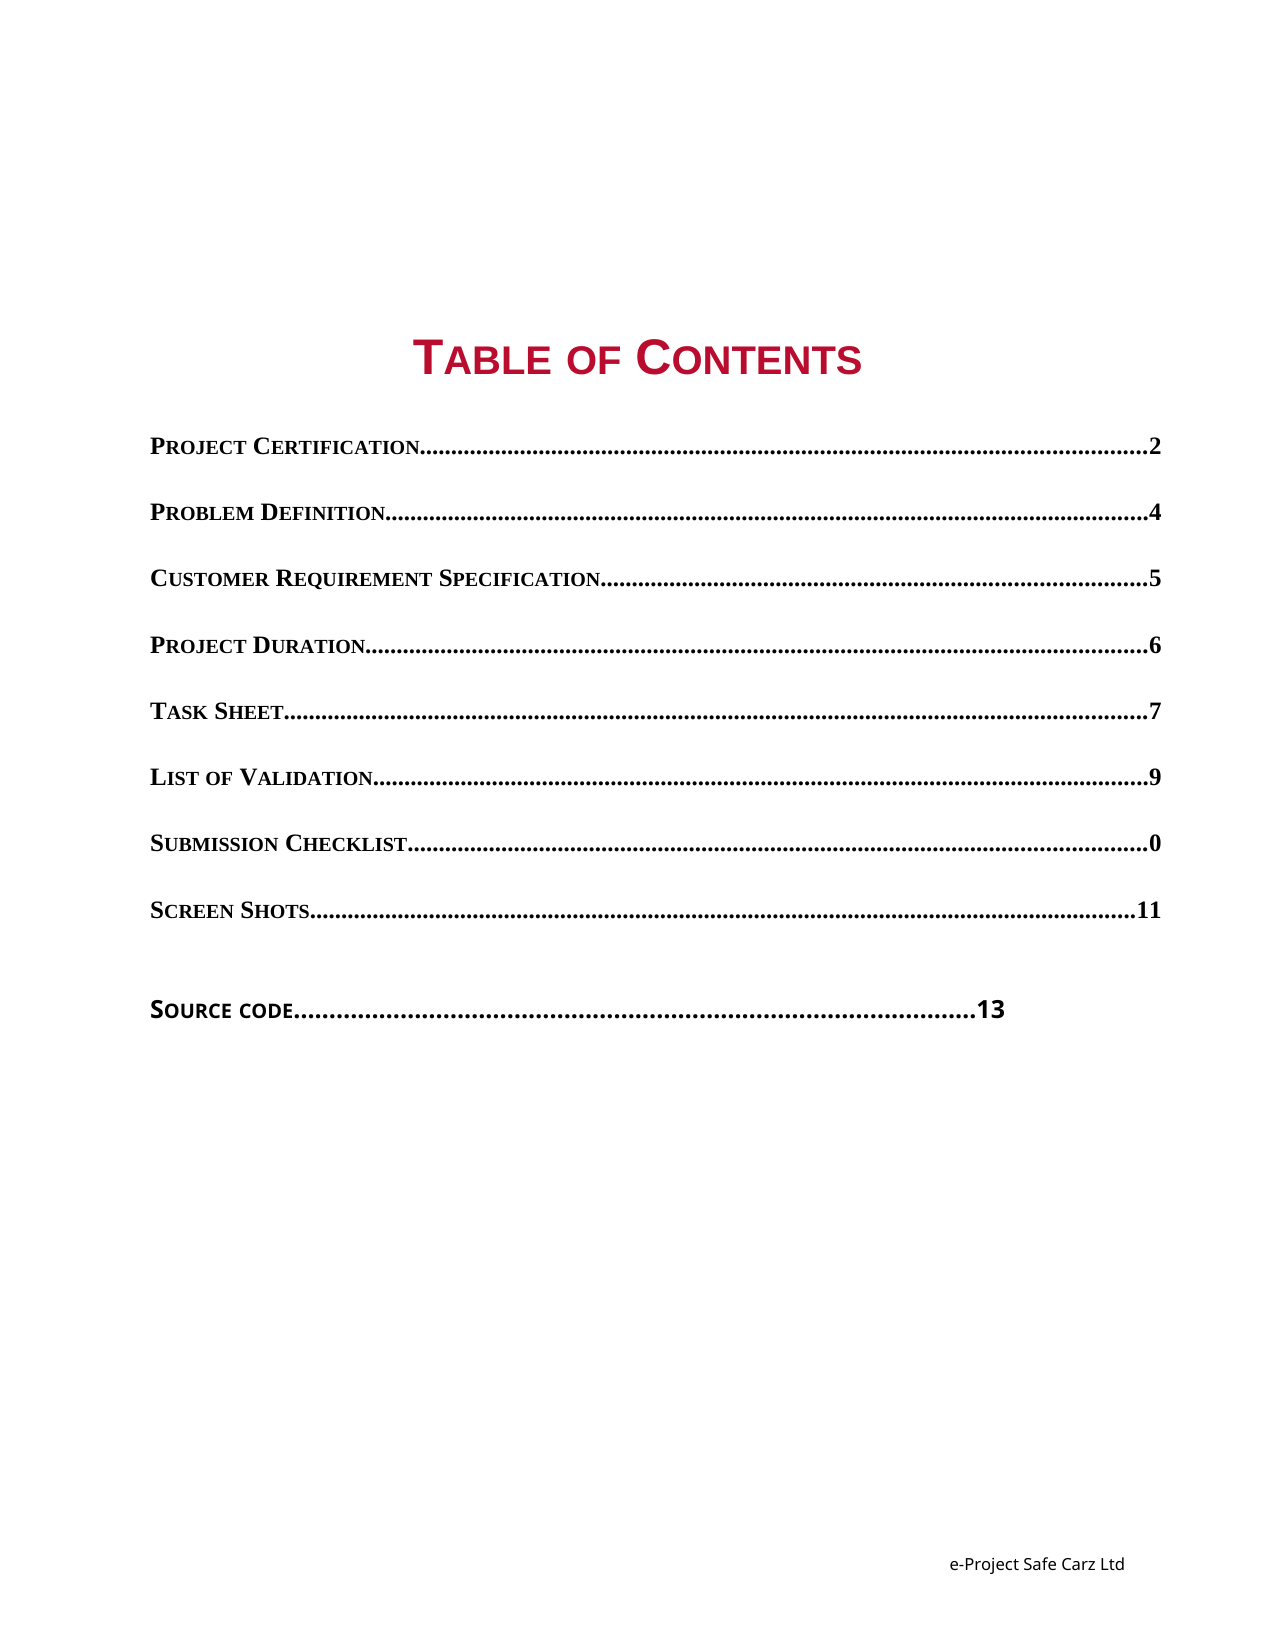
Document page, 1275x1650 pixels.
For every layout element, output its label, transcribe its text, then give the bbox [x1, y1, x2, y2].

text Source code……………………………………………………………………………………13 [150, 992, 1125, 1026]
text Screen Shots 11 [150, 895, 1125, 923]
text Table of Contents [150, 327, 1125, 385]
text Submission Checklist 0 [150, 828, 1125, 857]
text Task Sheet 7 [150, 696, 1125, 725]
text Project Duration 6 [150, 630, 1125, 658]
text Project Certification 2 [150, 431, 1125, 460]
text Problem Definition 4 [150, 497, 1125, 526]
text List of Validation 9 [150, 762, 1125, 791]
text Customer Requirement Specification 5 [150, 563, 1125, 592]
